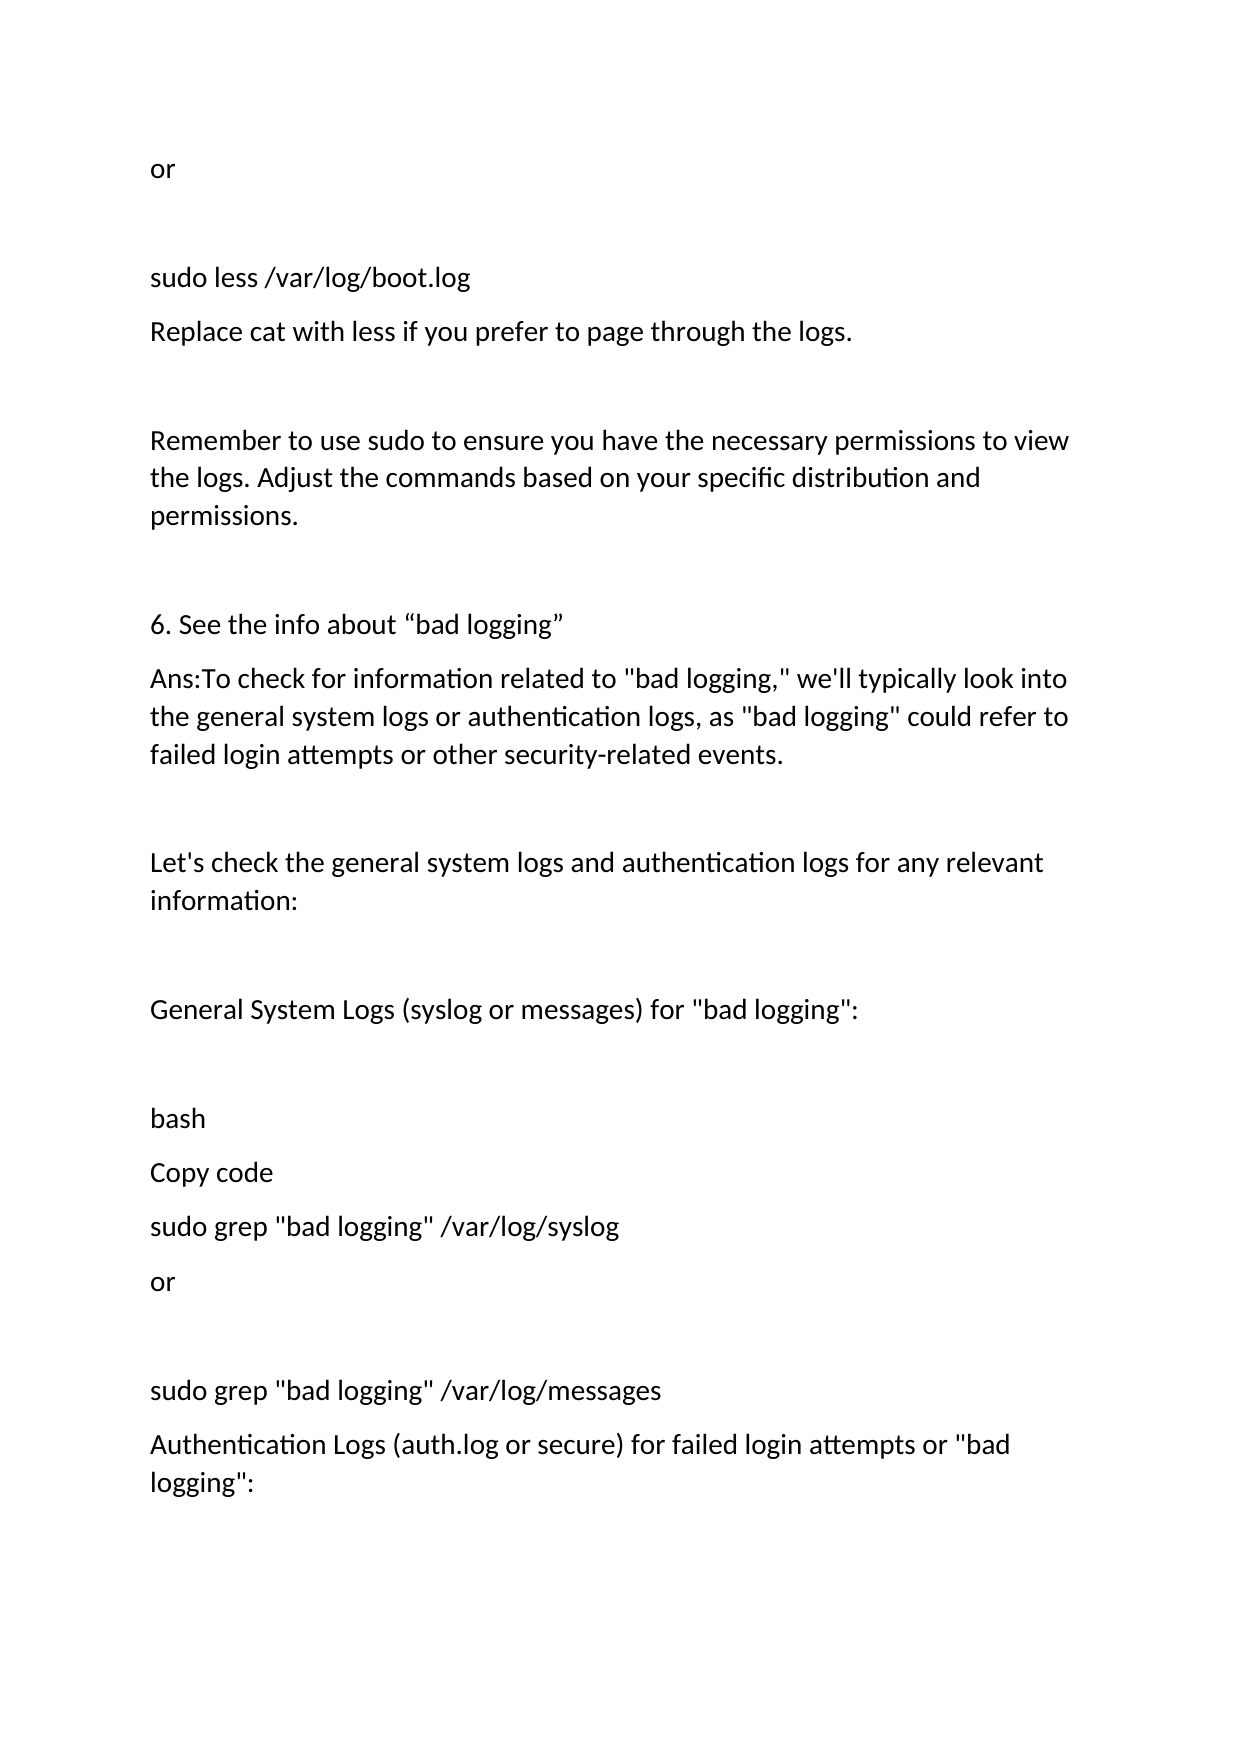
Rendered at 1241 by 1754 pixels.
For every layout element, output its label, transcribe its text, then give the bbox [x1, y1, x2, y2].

text Let's check the general system logs and authentication logs for any relevant information: [150, 844, 1090, 918]
text sudo grep "bad logging" /var/log/syslog [150, 1208, 1090, 1244]
text Authentication Logs (auth.log or secure) for failed login attempts or "bad logging": [150, 1426, 1090, 1499]
text 6. See the info about “bad logging” [150, 606, 1090, 642]
text Remember to use sudo to ensure you have the necessary permissions to view the logs. Adjust the commands based on your specific distribution and permissions. [150, 422, 1090, 533]
text or [150, 1263, 1090, 1298]
text General System Logs (syslog or messages) for "bad logging": [150, 991, 1090, 1027]
text Replace cat with less if you prefer to page through the logs. [150, 313, 1090, 349]
text Ans:To check for information related to "bad logging," we'll typically look into the general system logs or authentication logs, as "bad logging" could refer to failed login attempts or other security-related events. [150, 660, 1090, 771]
text Copy code [150, 1154, 1090, 1190]
text sudo grep "bad logging" /var/log/messages [150, 1372, 1090, 1407]
text sudo less /var/log/boot.log [150, 259, 1090, 294]
text bash [150, 1100, 1090, 1135]
text or [150, 150, 1090, 186]
